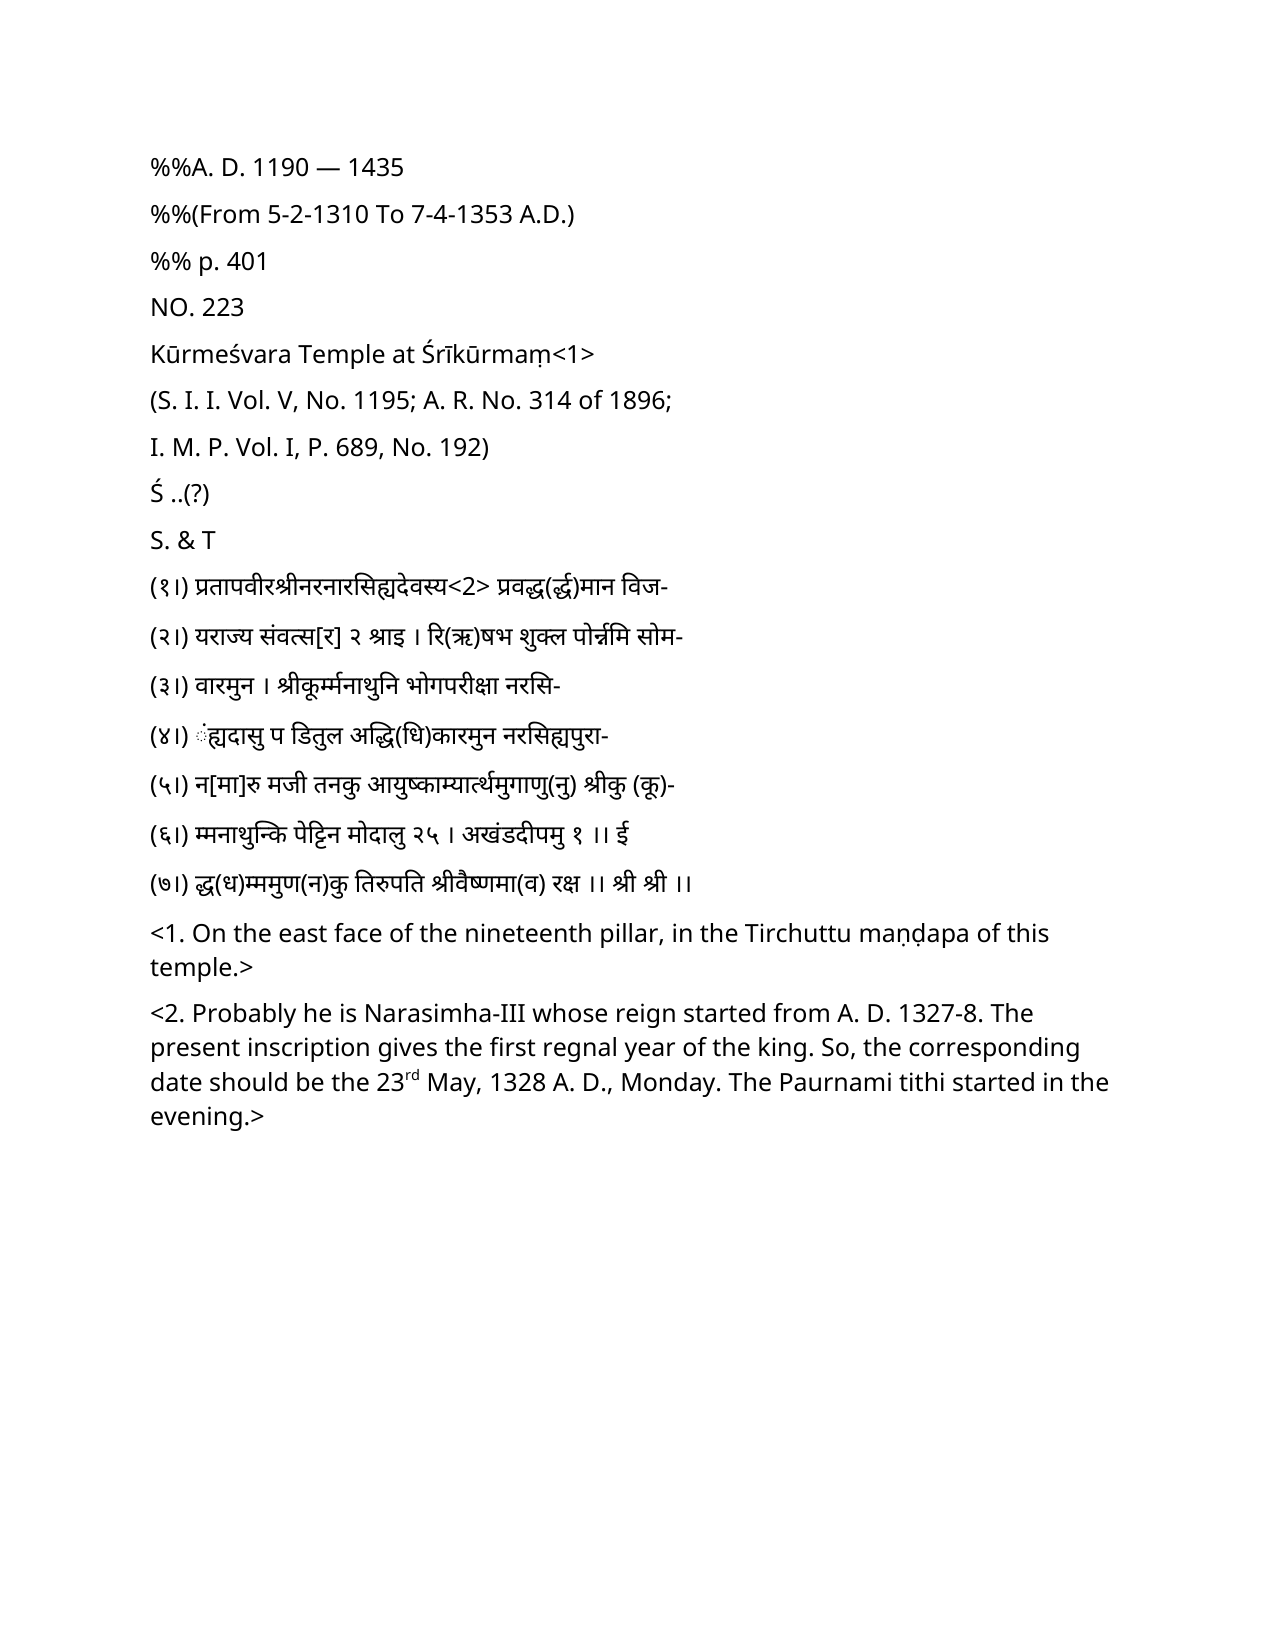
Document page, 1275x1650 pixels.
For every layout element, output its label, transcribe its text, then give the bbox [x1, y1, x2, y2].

text (७।) द्ध(ध)म्ममुण(न)कु तिरुपति श्रीवैष्णमा(व) रक्ष ।। श्री श्री ।। [150, 866, 1125, 903]
text (S. I. I. Vol. V, No. 1195; A. R. No. 314 of 1896; [150, 383, 1125, 417]
text %%(From 5-2-1310 To 7-4-1353 A.D.) [150, 197, 1125, 231]
text (४।) ंह्यदासु प डितुल अद्धि(धि)कारमुन नरसिह्यपुरा- [150, 717, 1125, 754]
text NO. 223 [150, 290, 1125, 324]
text Ś ..(?) [150, 476, 1125, 510]
text I. M. P. Vol. I, P. 689, No. 192) [150, 429, 1125, 463]
text <2. Probably he is Narasimha-III whose reign started from A. D. 1327-8. The present inscription gives the first regnal year of the king. So, the corresponding date should be the 23rd May, 1328 A. D., Monday. The Paurnami tithi started in the evening.> [150, 996, 1125, 1132]
text Kūrmeśvara Temple at Śrīkūrmaṃ<1> [150, 336, 1125, 370]
text <1. On the east face of the nineteenth pillar, in the Tirchuttu maṇḍapa of this temple.> [150, 915, 1125, 983]
text %% p. 401 [150, 243, 1125, 277]
text (३।) वारमुन । श्रीकूर्म्मनाथुनि भोगपरीक्षा नरसि- [150, 668, 1125, 705]
text (६।) म्मनाथुन्कि पेट्टिन मोदालु २५ । अखंडदीपमु १ ।। ई [150, 816, 1125, 853]
text (१।) प्रतापवीरश्रीनरनारसिह्यदेवस्य<2> प्रवद्ध(र्द्ध)मान विज- [150, 569, 1125, 606]
text S. & T [150, 522, 1125, 557]
text %%A. D. 1190 ― 1435 [150, 150, 1125, 184]
text (२।) यराज्य संवत्स[र] २ श्राइ । रि(ऋ)षभ शुक्ल पोर्न्नमि सोम- [150, 618, 1125, 656]
text (५।) न[मा]रु मजी तनकु आयुष्काम्यार्त्थमुगाणु(नु) श्रीकु (कू)- [150, 767, 1125, 804]
